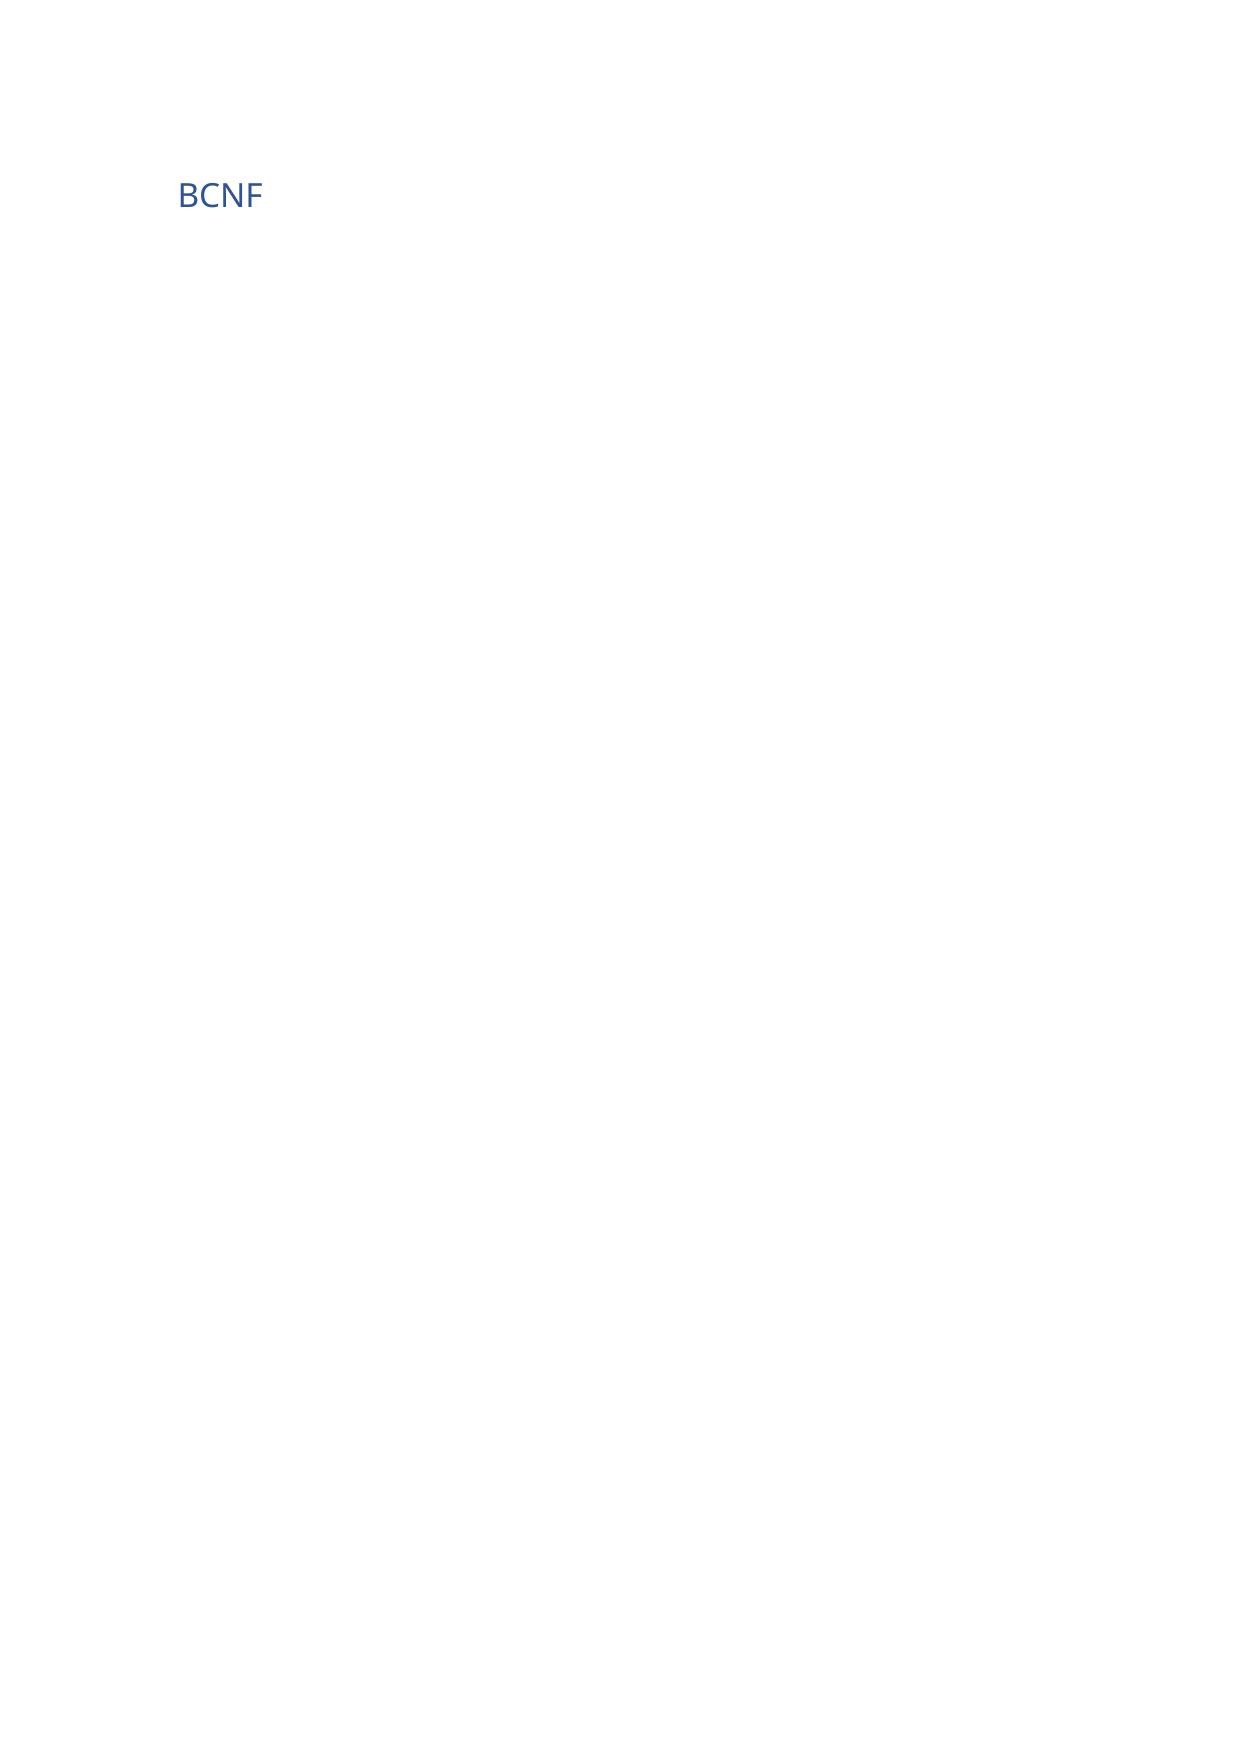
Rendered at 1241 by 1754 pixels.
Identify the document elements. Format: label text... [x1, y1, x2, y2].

subtitle BCNF [177, 172, 1152, 217]
